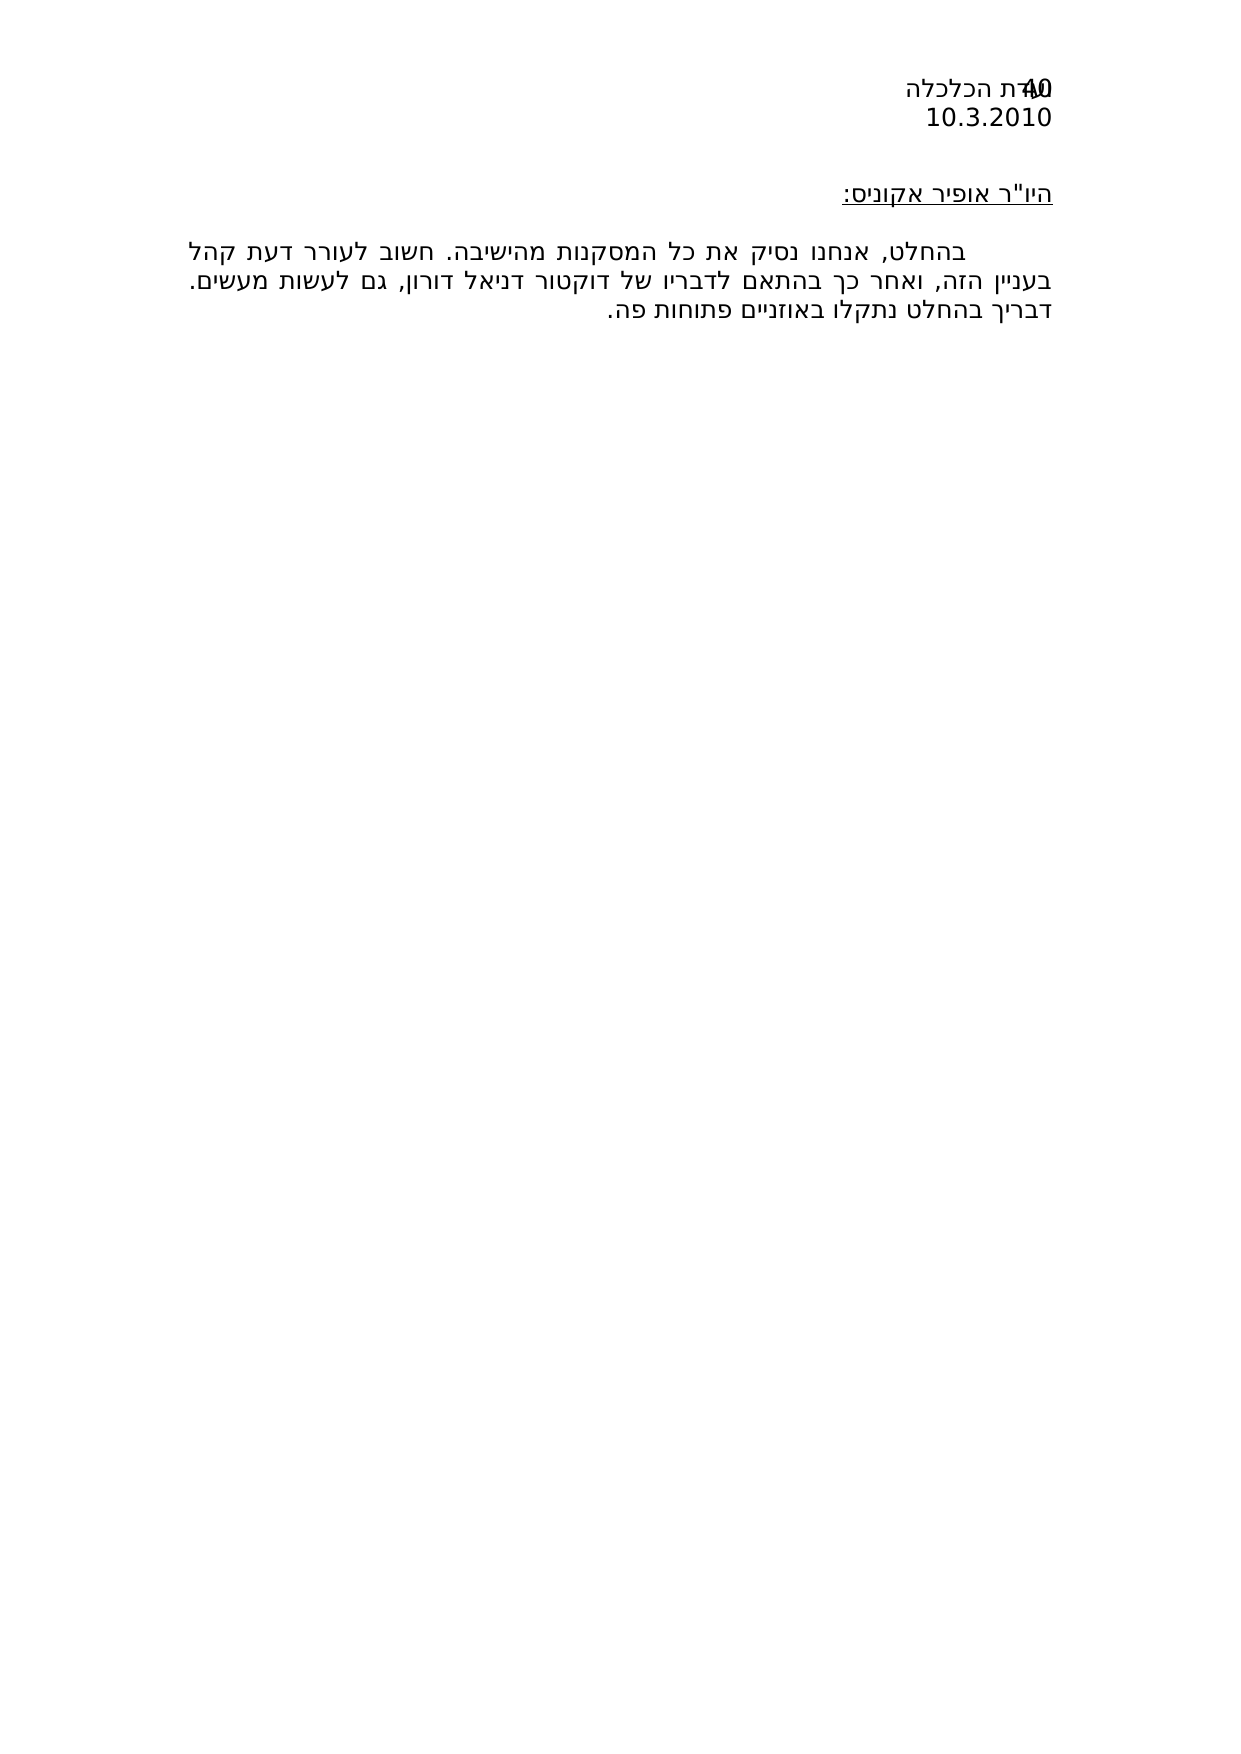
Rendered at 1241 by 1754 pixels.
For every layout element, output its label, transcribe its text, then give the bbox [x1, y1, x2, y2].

text היו"ר אופיר אקוניס: [187, 179, 1053, 208]
text בהחלט, אנחנו נסיק את כל המסקנות מהישיבה. חשוב לעורר דעת קהל בעניין הזה, ואחר כך בהתאם לדבריו של דוקטור דניאל דורון, גם לעשות מעשים. דבריך בהחלט נתקלו באוזניים פתוחות פה. [187, 237, 1053, 324]
